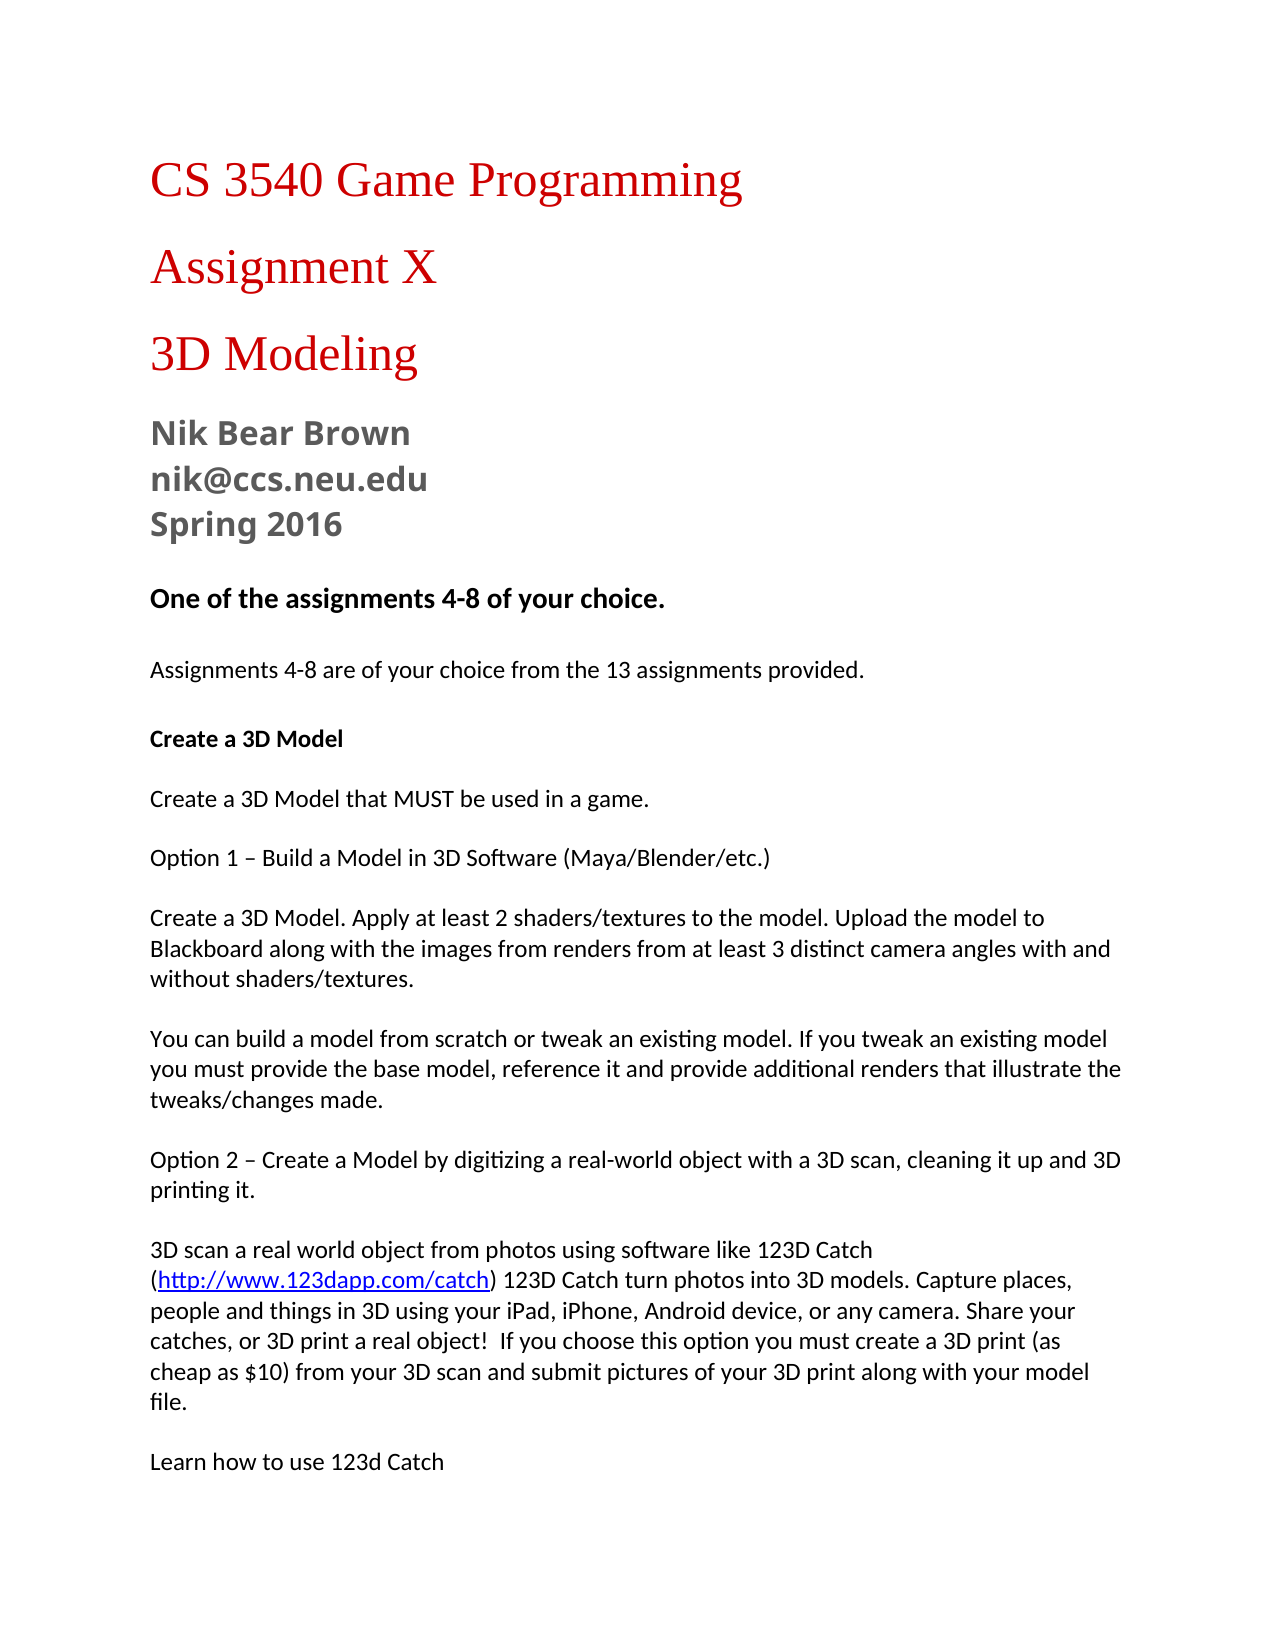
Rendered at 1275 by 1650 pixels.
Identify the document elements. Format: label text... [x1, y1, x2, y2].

subtitle 3D Modeling [150, 323, 1125, 381]
text Option 2 – Create a Model by digitizing a real-world object with a 3D scan, cleaning it up and 3D printing it. [150, 1144, 1125, 1205]
text Learn how to use 123d Catch [150, 1446, 1125, 1477]
text Create a 3D Model that MUST be used in a game. [150, 783, 1125, 813]
text Spring 2016 [150, 501, 1125, 546]
subtitle One of the assignments 4-8 of your choice. [150, 575, 1125, 615]
text Nik Bear Brown [150, 410, 1125, 455]
subtitle Assignments 4-8 are of your choice from the 13 assignments provided. [150, 644, 1125, 684]
subtitle Create a 3D Model [150, 714, 1125, 754]
text Create a 3D Model. Apply at least 2 shaders/textures to the model. Upload the model to Blackboard along with the images from renders from at least 3 distinct camera angles with and without shaders/textures. [150, 902, 1125, 994]
subtitle Assignment X [150, 237, 1125, 294]
text Option 1 – Build a Model in 3D Software (Maya/Blender/etc.) [150, 843, 1125, 873]
text You can build a model from scratch or tweak an existing model. If you tweak an existing model you must provide the base model, reference it and provide additional renders that illustrate the tweaks/changes made. [150, 1023, 1125, 1114]
text 3D scan a real world object from photos using software like 123D Catch (http://www.123dapp.com/catch) 123D Catch turn photos into 3D models. Capture places, people and things in 3D using your iPad, iPhone, Android device, or any camera. Share your catches, or 3D print a real object! If you choose this option you must create a 3D print (as cheap as $10) from your 3D scan and submit pictures of your 3D print along with your model file. [150, 1234, 1125, 1417]
subtitle CS 3540 Game Programming [150, 150, 1125, 207]
text nik@ccs.neu.edu [150, 455, 1125, 501]
